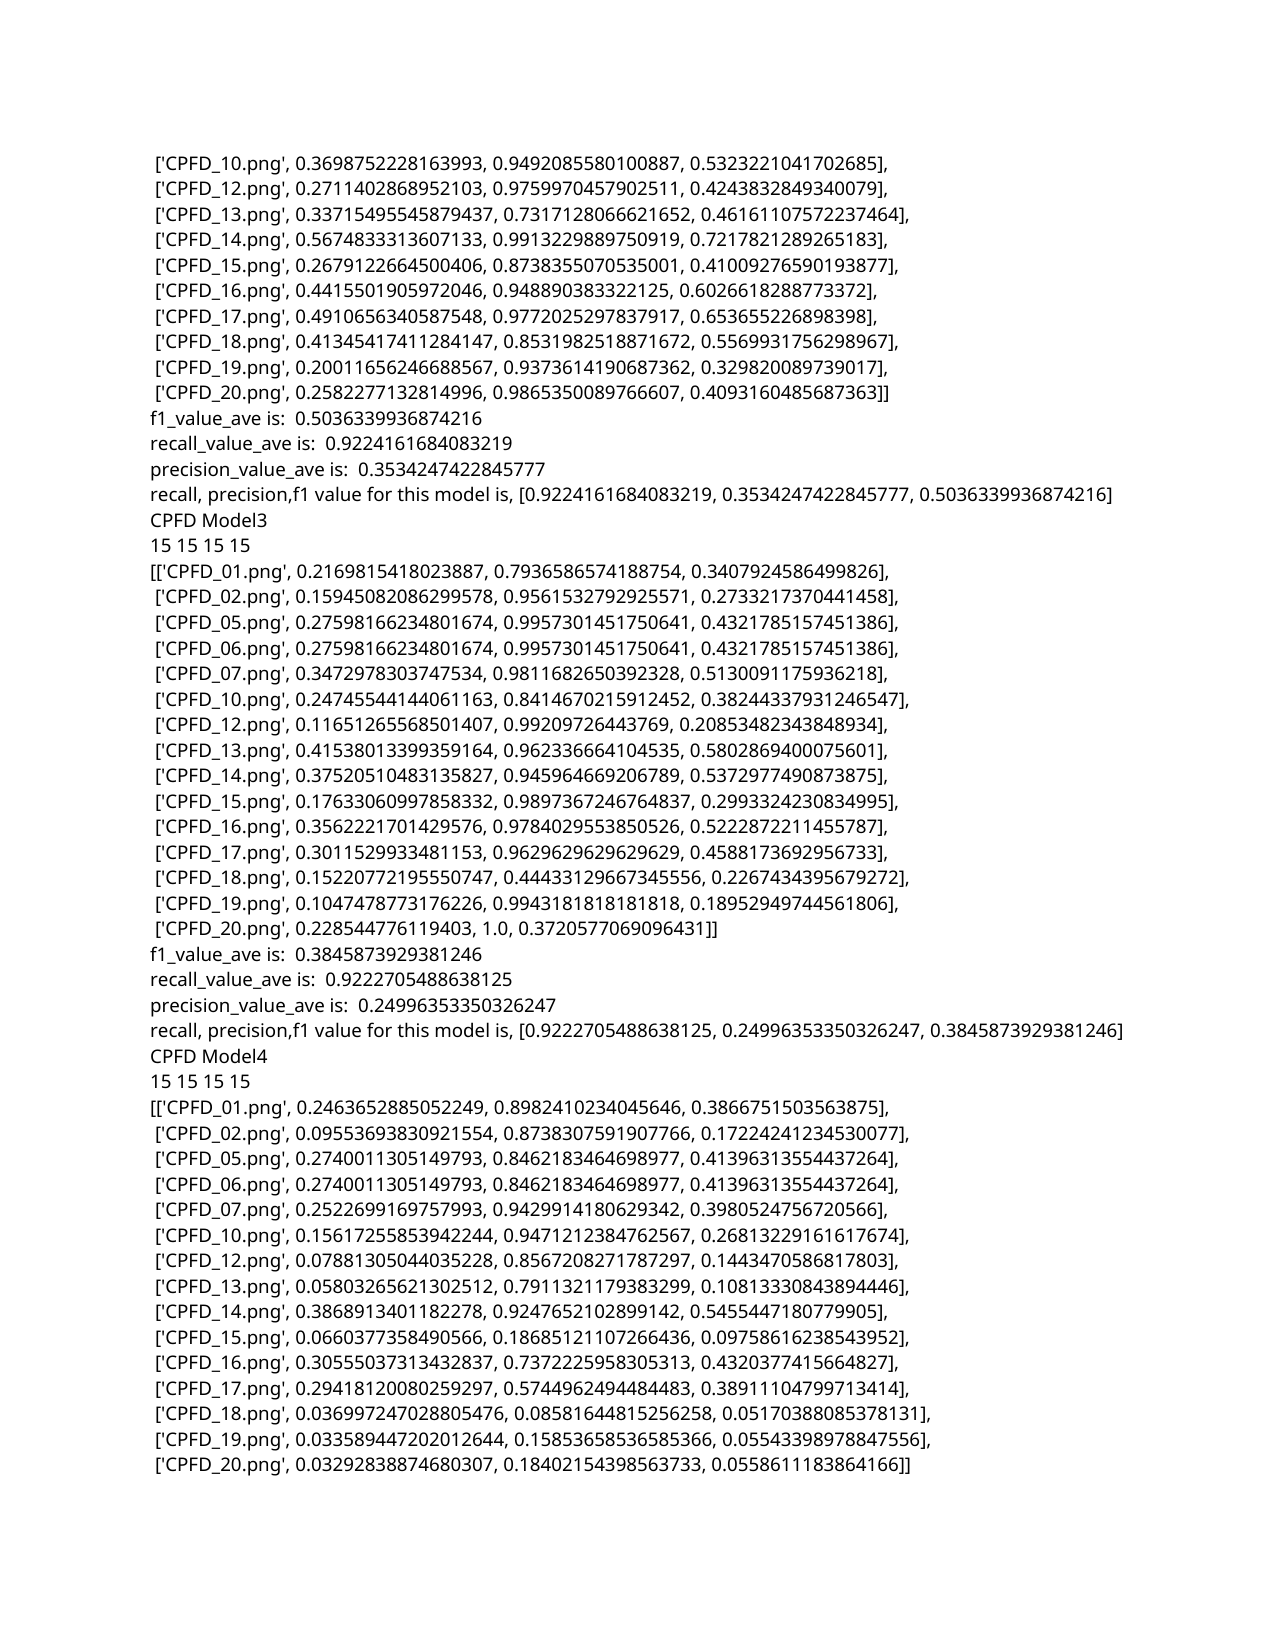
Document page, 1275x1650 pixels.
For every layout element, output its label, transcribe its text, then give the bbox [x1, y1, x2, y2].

text ['CPFD_18.png', 0.15220772195550747, 0.44433129667345556, 0.2267434395679272], [150, 864, 1125, 890]
text ['CPFD_07.png', 0.3472978303747534, 0.9811682650392328, 0.5130091175936218], [150, 660, 1125, 686]
text ['CPFD_13.png', 0.05803265621302512, 0.7911321179383299, 0.10813330843894446], [150, 1273, 1125, 1298]
text ['CPFD_17.png', 0.29418120080259297, 0.5744962494484483, 0.38911104799713414], [150, 1375, 1125, 1401]
text ['CPFD_18.png', 0.41345417411284147, 0.8531982518871672, 0.5569931756298967], [150, 329, 1125, 354]
text precision_value_ave is: 0.24996353350326247 [150, 992, 1125, 1018]
text ['CPFD_10.png', 0.24745544144061163, 0.8414670215912452, 0.38244337931246547], [150, 686, 1125, 711]
text ['CPFD_16.png', 0.4415501905972046, 0.948890383322125, 0.6026618288773372], [150, 278, 1125, 303]
text ['CPFD_06.png', 0.27598166234801674, 0.9957301451750641, 0.4321785157451386], [150, 635, 1125, 660]
text ['CPFD_16.png', 0.30555037313432837, 0.7372225958305313, 0.4320377415664827], [150, 1349, 1125, 1375]
text ['CPFD_12.png', 0.07881305044035228, 0.8567208271787297, 0.1443470586817803], [150, 1247, 1125, 1273]
text ['CPFD_17.png', 0.4910656340587548, 0.9772025297837917, 0.653655226898398], [150, 303, 1125, 329]
text ['CPFD_20.png', 0.03292838874680307, 0.18402154398563733, 0.0558611183864166]] [150, 1452, 1125, 1477]
text ['CPFD_12.png', 0.2711402868952103, 0.9759970457902511, 0.4243832849340079], [150, 176, 1125, 201]
text ['CPFD_20.png', 0.2582277132814996, 0.9865350089766607, 0.4093160485687363]] [150, 380, 1125, 405]
text ['CPFD_15.png', 0.2679122664500406, 0.8738355070535001, 0.41009276590193877], [150, 252, 1125, 278]
text 15 15 15 15 [150, 1069, 1125, 1094]
text ['CPFD_15.png', 0.17633060997858332, 0.9897367246764837, 0.2993324230834995], [150, 788, 1125, 813]
text ['CPFD_18.png', 0.036997247028805476, 0.08581644815256258, 0.05170388085378131], [150, 1401, 1125, 1426]
text ['CPFD_20.png', 0.228544776119403, 1.0, 0.3720577069096431]] [150, 916, 1125, 941]
text ['CPFD_13.png', 0.41538013399359164, 0.962336664104535, 0.5802869400075601], [150, 737, 1125, 762]
text ['CPFD_02.png', 0.09553693830921554, 0.8738307591907766, 0.17224241234530077], [150, 1120, 1125, 1145]
text 15 15 15 15 [150, 533, 1125, 558]
text ['CPFD_02.png', 0.15945082086299578, 0.9561532792925571, 0.2733217370441458], [150, 584, 1125, 609]
text recall, precision,f1 value for this model is, [0.9222705488638125, 0.24996353350326247, 0.3845873929381246] [150, 1018, 1125, 1043]
text ['CPFD_14.png', 0.5674833313607133, 0.9913229889750919, 0.7217821289265183], [150, 227, 1125, 252]
text ['CPFD_06.png', 0.2740011305149793, 0.8462183464698977, 0.41396313554437264], [150, 1171, 1125, 1196]
text ['CPFD_16.png', 0.3562221701429576, 0.9784029553850526, 0.5222872211455787], [150, 813, 1125, 839]
text ['CPFD_05.png', 0.2740011305149793, 0.8462183464698977, 0.41396313554437264], [150, 1145, 1125, 1171]
text ['CPFD_13.png', 0.33715495545879437, 0.7317128066621652, 0.46161107572237464], [150, 201, 1125, 227]
text precision_value_ave is: 0.3534247422845777 [150, 456, 1125, 482]
text ['CPFD_19.png', 0.20011656246688567, 0.9373614190687362, 0.329820089739017], [150, 354, 1125, 380]
text f1_value_ave is: 0.3845873929381246 [150, 941, 1125, 967]
text ['CPFD_05.png', 0.27598166234801674, 0.9957301451750641, 0.4321785157451386], [150, 609, 1125, 635]
text recall_value_ave is: 0.9224161684083219 [150, 431, 1125, 456]
text [['CPFD_01.png', 0.2169815418023887, 0.7936586574188754, 0.3407924586499826], [150, 558, 1125, 584]
text ['CPFD_07.png', 0.2522699169757993, 0.9429914180629342, 0.3980524756720566], [150, 1196, 1125, 1222]
text ['CPFD_14.png', 0.37520510483135827, 0.945964669206789, 0.5372977490873875], [150, 762, 1125, 788]
text CPFD Model4 [150, 1043, 1125, 1069]
text ['CPFD_19.png', 0.1047478773176226, 0.9943181818181818, 0.18952949744561806], [150, 890, 1125, 916]
text ['CPFD_10.png', 0.15617255853942244, 0.9471212384762567, 0.26813229161617674], [150, 1222, 1125, 1247]
text ['CPFD_19.png', 0.033589447202012644, 0.15853658536585366, 0.05543398978847556], [150, 1426, 1125, 1452]
text recall_value_ave is: 0.9222705488638125 [150, 967, 1125, 992]
text CPFD Model3 [150, 507, 1125, 533]
text f1_value_ave is: 0.5036339936874216 [150, 405, 1125, 431]
text ['CPFD_12.png', 0.11651265568501407, 0.99209726443769, 0.20853482343848934], [150, 711, 1125, 737]
text ['CPFD_10.png', 0.3698752228163993, 0.9492085580100887, 0.5323221041702685], [150, 150, 1125, 176]
text ['CPFD_14.png', 0.3868913401182278, 0.9247652102899142, 0.5455447180779905], [150, 1298, 1125, 1324]
text recall, precision,f1 value for this model is, [0.9224161684083219, 0.3534247422845777, 0.5036339936874216] [150, 482, 1125, 507]
text ['CPFD_15.png', 0.0660377358490566, 0.18685121107266436, 0.09758616238543952], [150, 1324, 1125, 1349]
text [['CPFD_01.png', 0.2463652885052249, 0.8982410234045646, 0.3866751503563875], [150, 1094, 1125, 1120]
text ['CPFD_17.png', 0.3011529933481153, 0.9629629629629629, 0.4588173692956733], [150, 839, 1125, 864]
